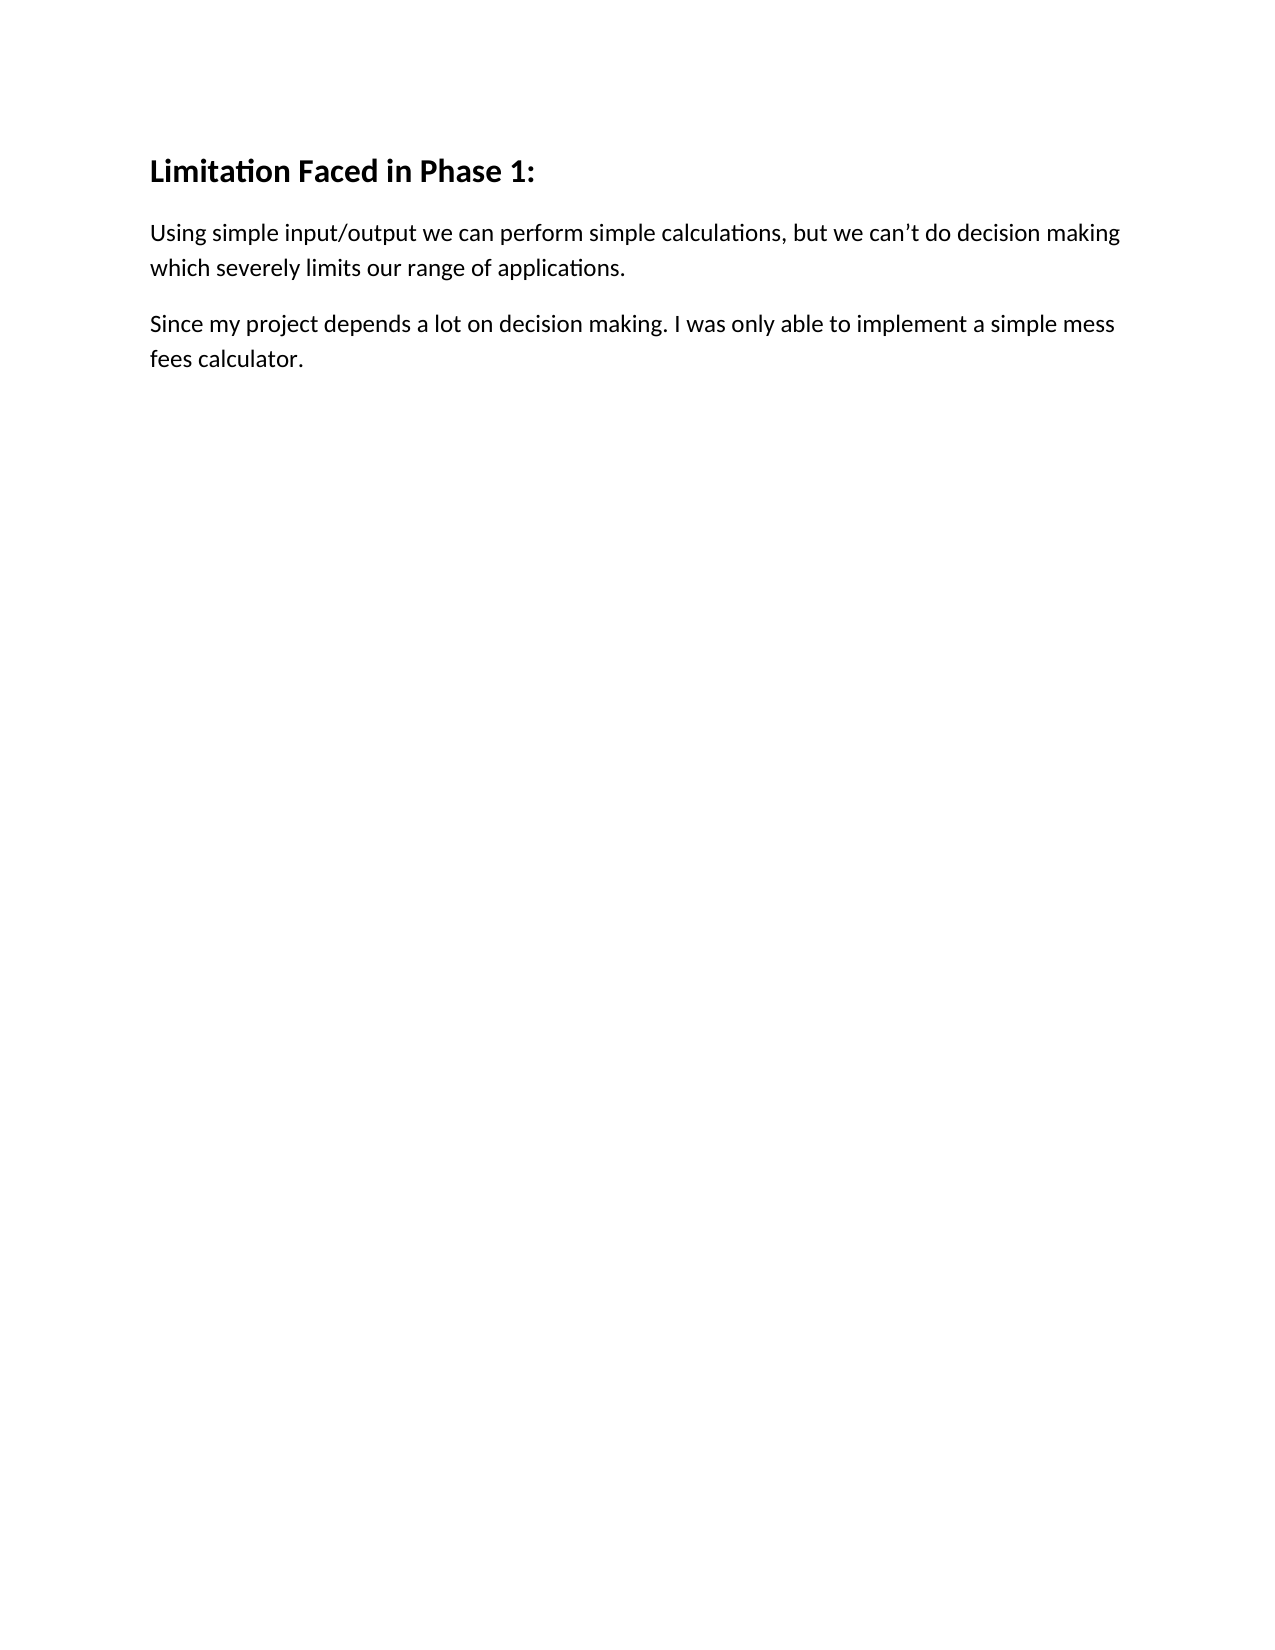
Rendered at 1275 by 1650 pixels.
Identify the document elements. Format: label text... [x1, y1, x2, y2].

text Limitation Faced in Phase 1: [150, 150, 1125, 191]
text Using simple input/output we can perform simple calculations, but we can’t do decision making which severely limits our range of applications. [150, 218, 1125, 283]
text Since my project depends a lot on decision making. I was only able to implement a simple mess fees calculator. [150, 308, 1125, 374]
